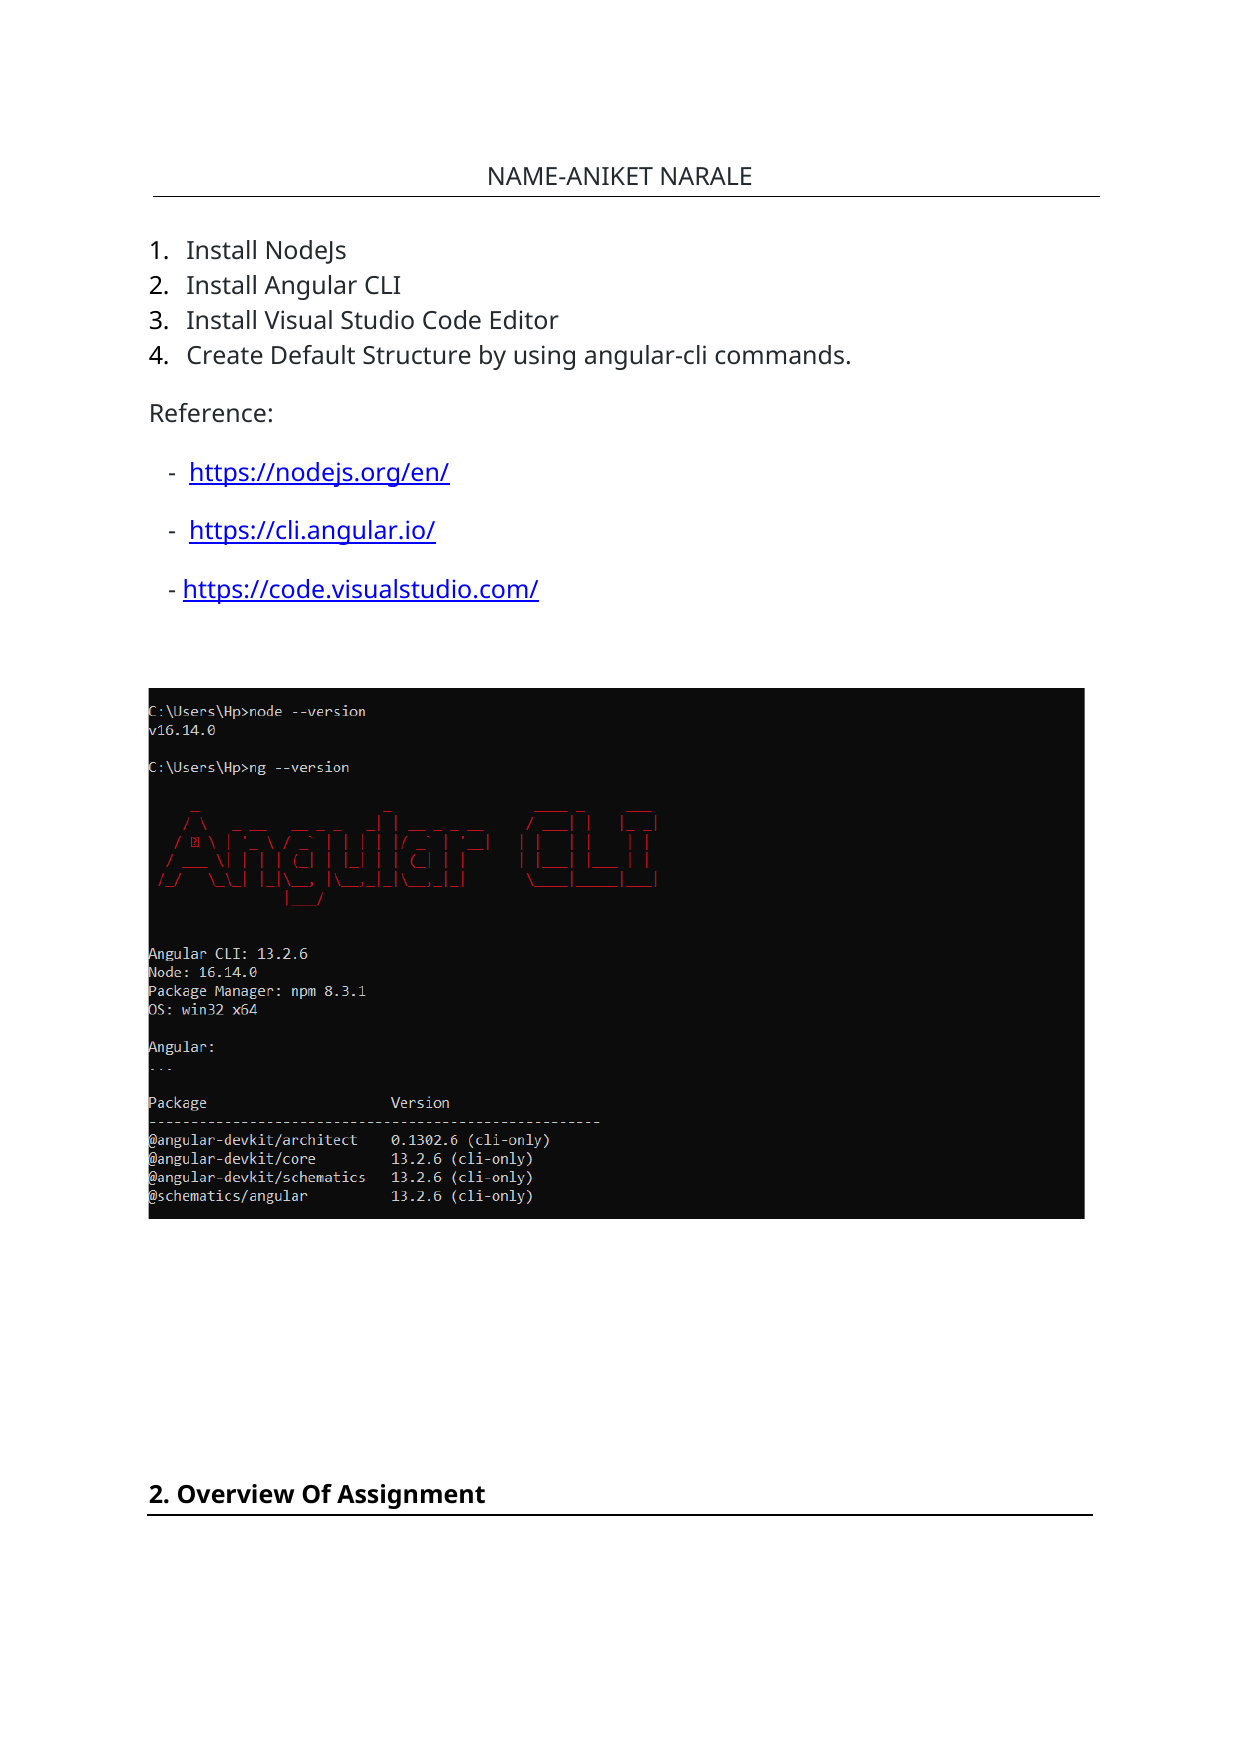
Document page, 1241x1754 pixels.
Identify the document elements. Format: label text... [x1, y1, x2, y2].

list Install Angular CLI [148, 267, 1086, 301]
picture [148, 688, 1085, 1219]
list Create Default Structure by using angular-cli commands. [148, 337, 1086, 371]
text Reference: [148, 396, 1086, 430]
text NAME-ANIKET NARALE [153, 159, 1086, 193]
list Install NodeJs [148, 232, 1086, 266]
text - https://code.visualstudio.com/ [148, 572, 1086, 606]
list Install Visual Studio Code Editor [148, 302, 1086, 336]
text - https://nodejs.org/en/ [148, 454, 1086, 488]
subtitle 2. Overview Of Assignment [148, 1477, 1086, 1511]
text - https://cli.angular.io/ [148, 513, 1086, 547]
